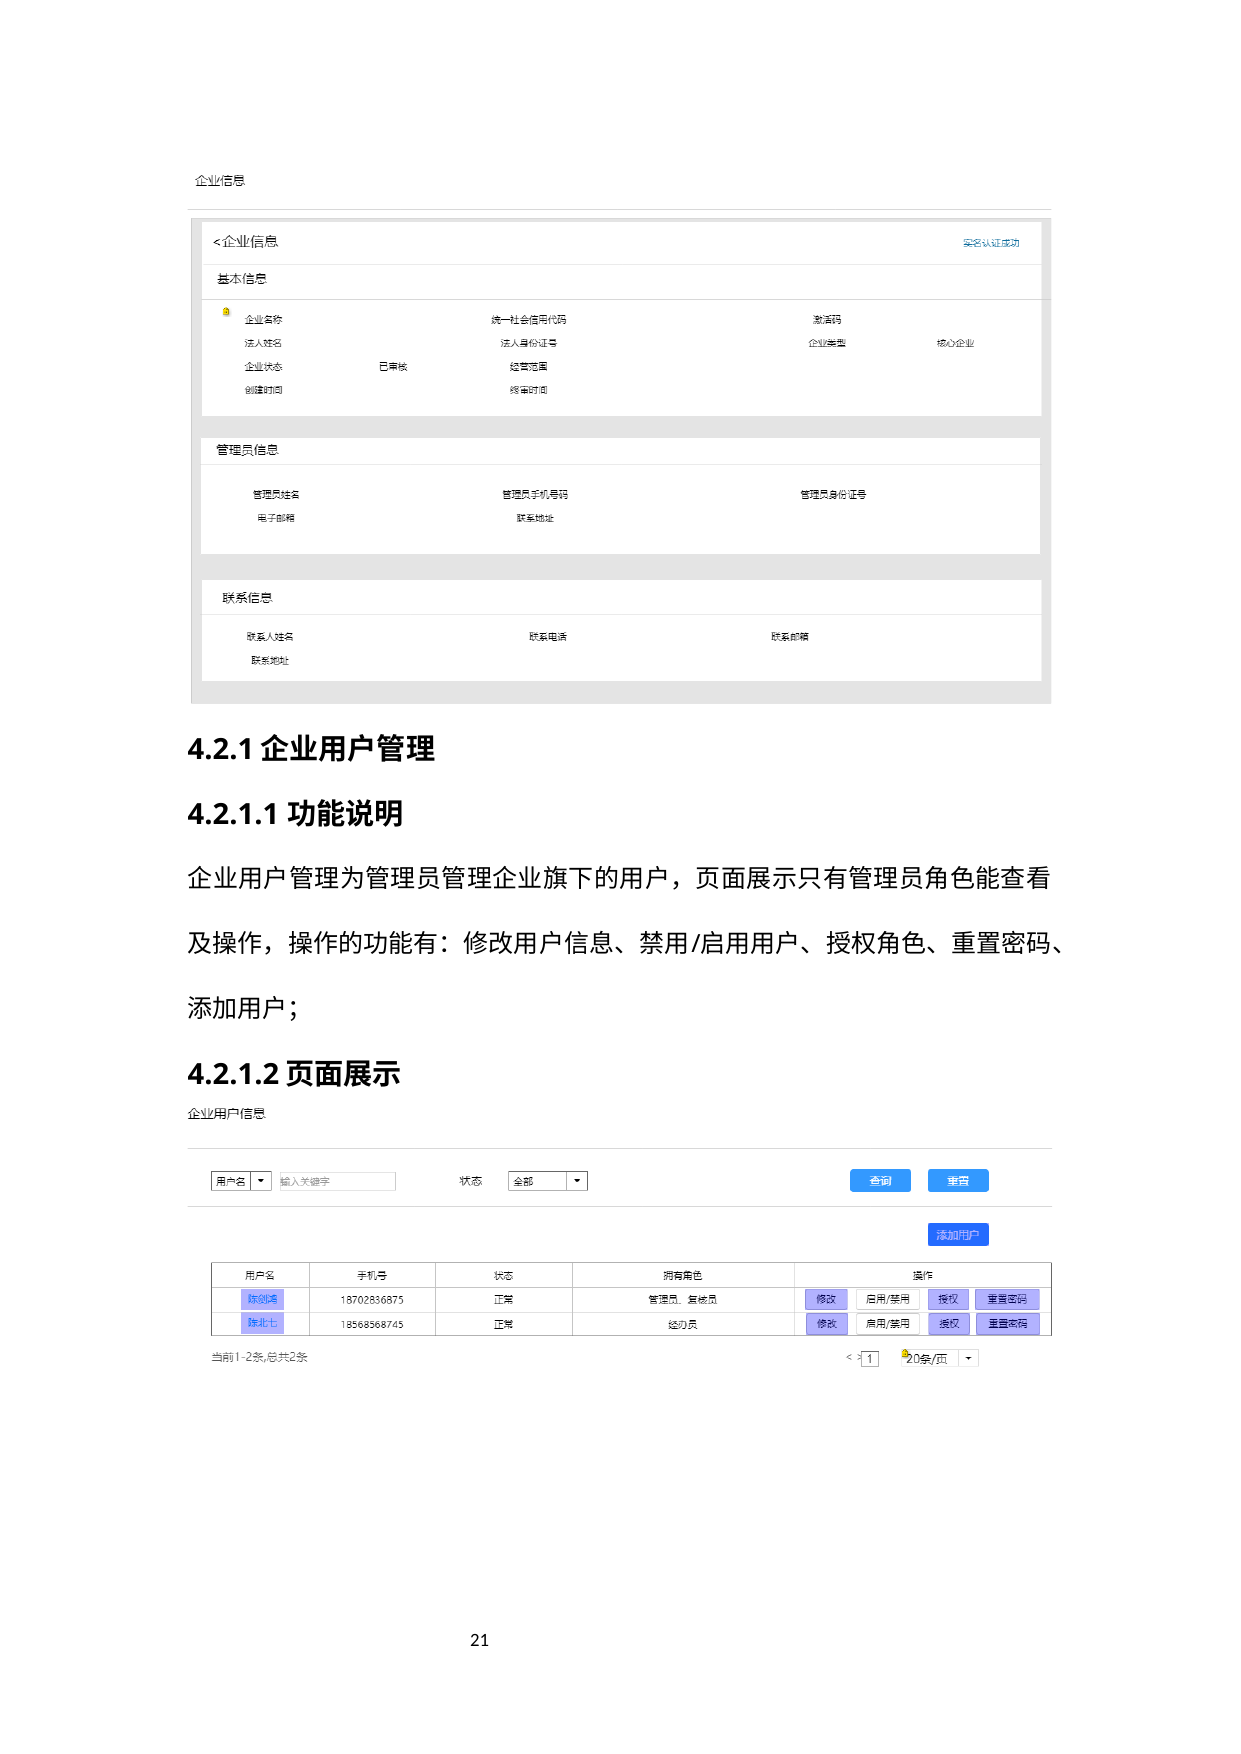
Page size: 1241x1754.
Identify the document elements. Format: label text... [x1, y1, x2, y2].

text 4.2.1企业用户管理 [187, 714, 1053, 779]
text 4.2.1.2页面展示 [187, 1039, 1053, 1104]
picture [187, 1104, 1053, 1367]
text 企业用户管理为管理员管理企业旗下的用户，页面展示只有管理员角色能查看及操作，操作的功能有：修改用户信息、禁用/启用用户、授权角色、重置密码、添加用户； [187, 844, 1053, 1039]
text 4.2.1.1 功能说明 [187, 779, 1053, 844]
picture [187, 162, 1052, 704]
